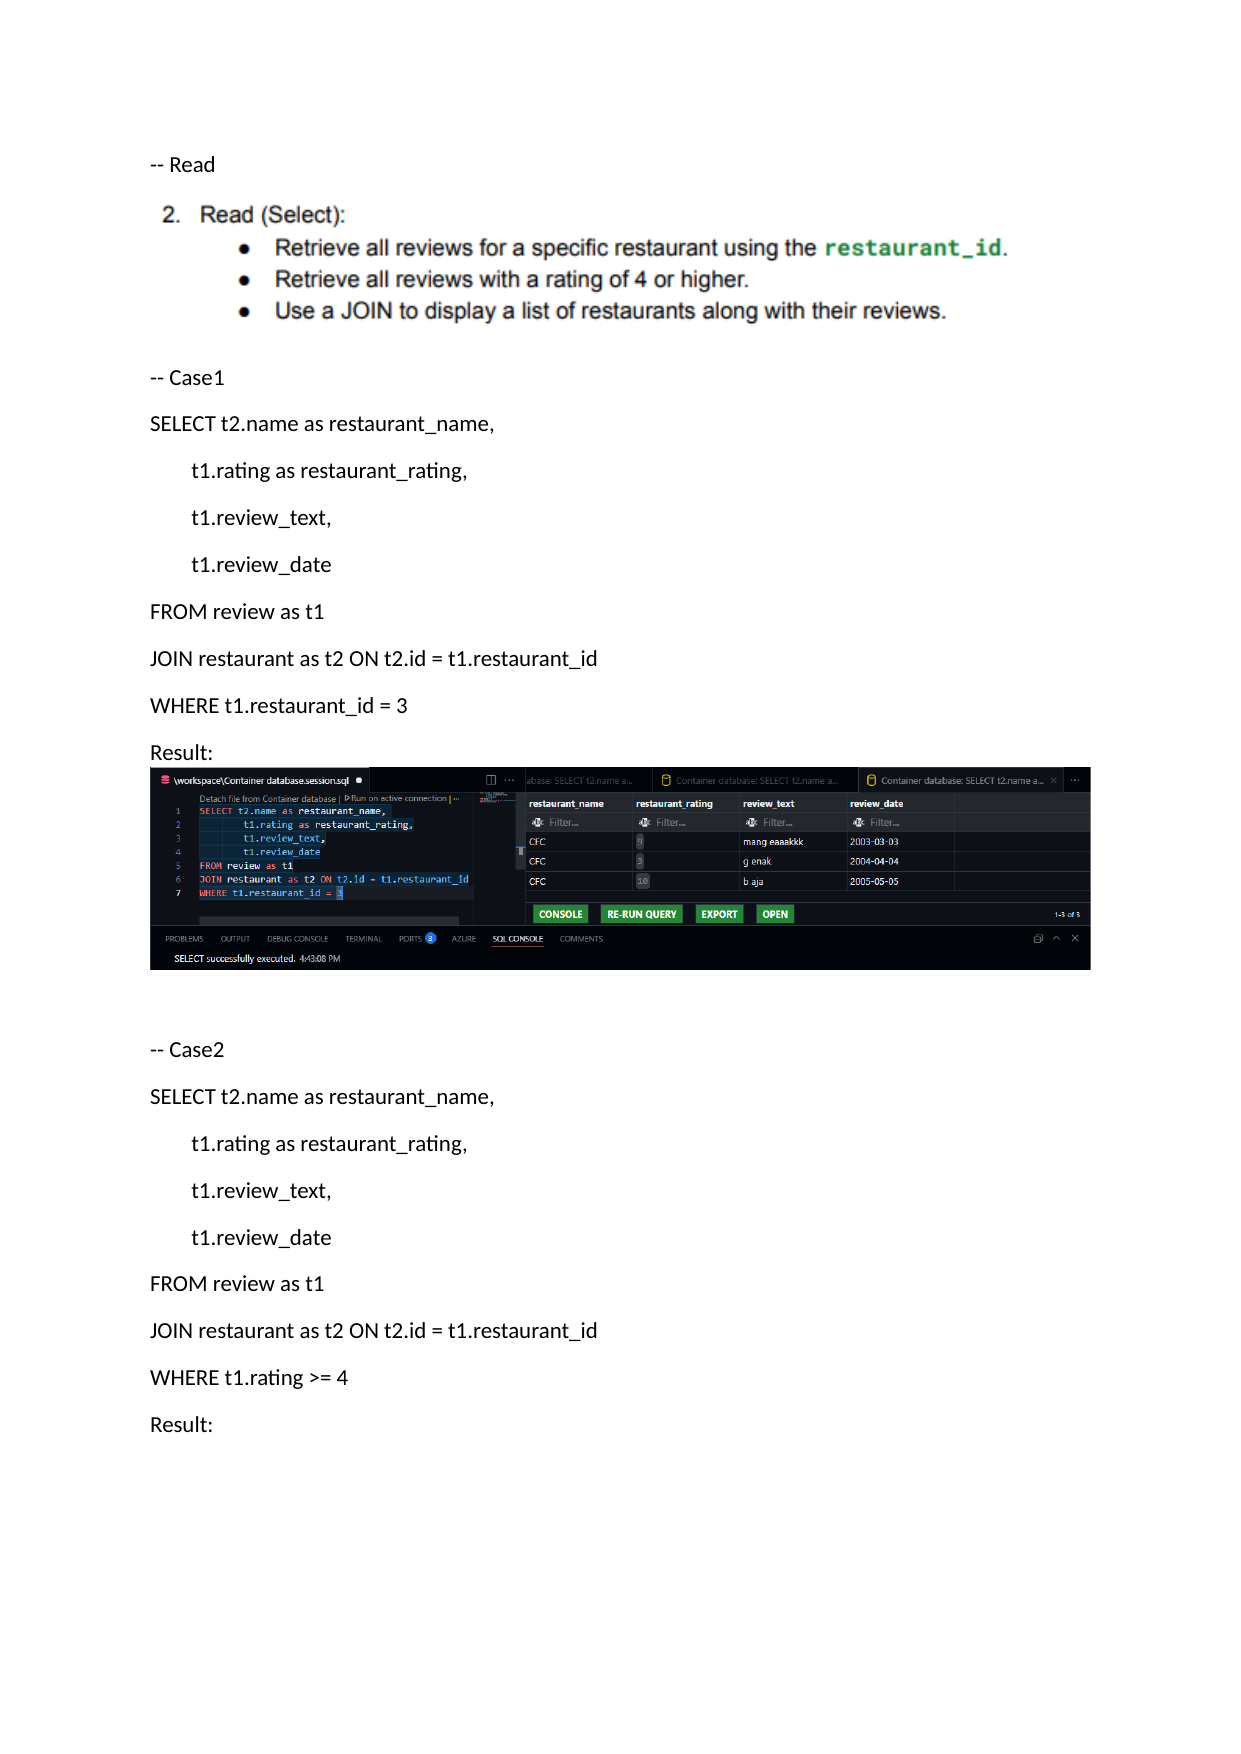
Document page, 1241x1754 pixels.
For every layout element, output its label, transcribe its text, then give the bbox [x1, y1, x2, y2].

text -- Case2 [150, 1035, 1090, 1063]
text t1.review_date [150, 550, 1090, 578]
text Result: [150, 1410, 1090, 1438]
text t1.rating as restaurant_rating, [150, 456, 1090, 484]
text -- Case1 [150, 363, 1090, 391]
picture [150, 196, 1022, 344]
text t1.review_text, [150, 1176, 1090, 1204]
text t1.review_date [150, 1223, 1090, 1251]
text SELECT t2.name as restaurant_name, [150, 409, 1090, 437]
text FROM review as t1 [150, 1269, 1090, 1297]
text t1.rating as restaurant_rating, [150, 1129, 1090, 1157]
text WHERE t1.restaurant_id = 3 [150, 691, 1090, 719]
text JOIN restaurant as t2 ON t2.id = t1.restaurant_id [150, 1316, 1090, 1344]
text WHERE t1.rating >= 4 [150, 1363, 1090, 1391]
text Result: [150, 738, 1090, 767]
text -- Read [150, 150, 1090, 178]
text SELECT t2.name as restaurant_name, [150, 1082, 1090, 1110]
text FROM review as t1 [150, 597, 1090, 625]
picture [150, 767, 1091, 970]
text JOIN restaurant as t2 ON t2.id = t1.restaurant_id [150, 644, 1090, 672]
text t1.review_text, [150, 503, 1090, 531]
